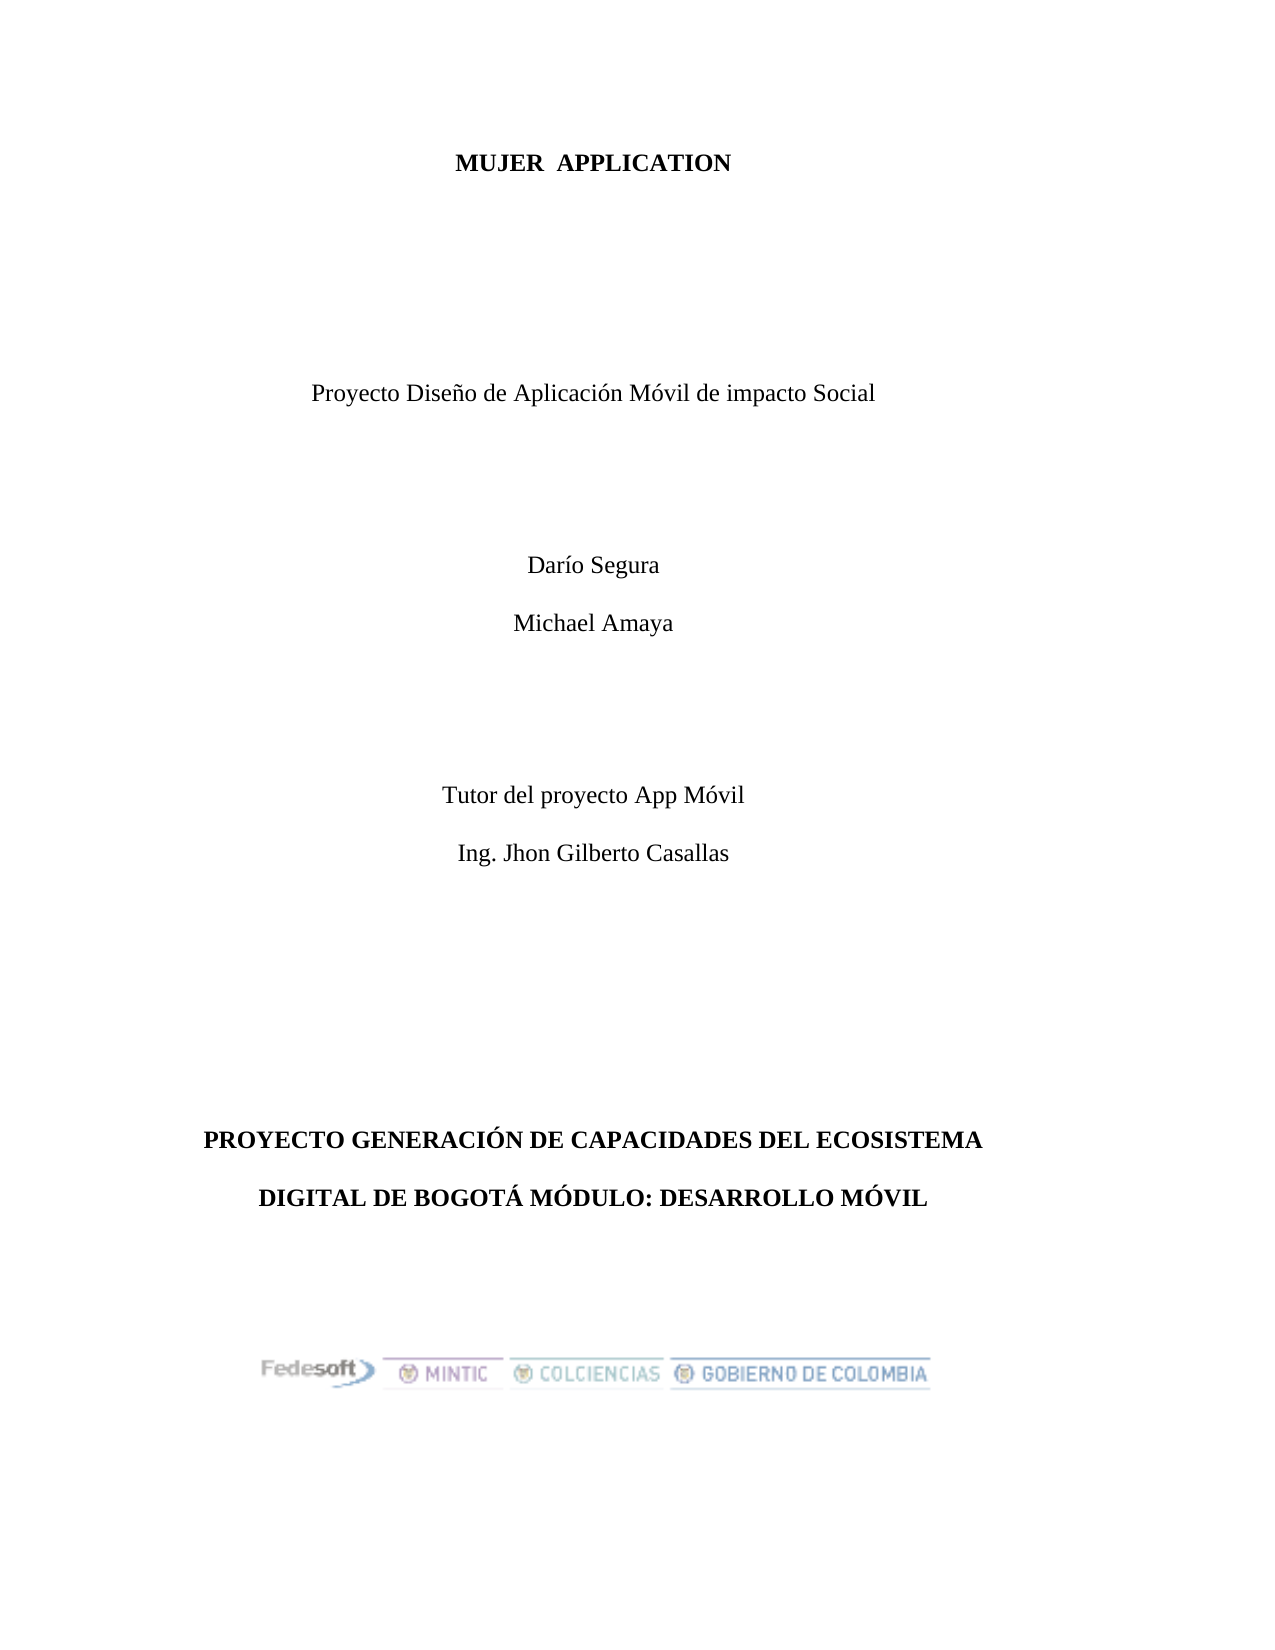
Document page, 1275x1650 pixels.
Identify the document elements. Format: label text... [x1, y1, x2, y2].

text PROYECTO GENERACIÓN DE CAPACIDADES DEL ECOSISTEMA DIGITAL DE BOGOTÁ MÓDULO: DESARROLLO MÓVIL [148, 1125, 1039, 1211]
text Darío Segura [148, 550, 1039, 579]
text Michael Amaya [148, 608, 1039, 636]
text Tutor del proyecto App Móvil [148, 780, 1039, 809]
text MUJER APPLICATION [148, 148, 1039, 176]
text Proyecto Diseño de Aplicación Móvil de impacto Social [148, 378, 1039, 406]
text Ing. Jhon Gilberto Casallas [148, 838, 1039, 866]
picture [252, 1342, 935, 1397]
